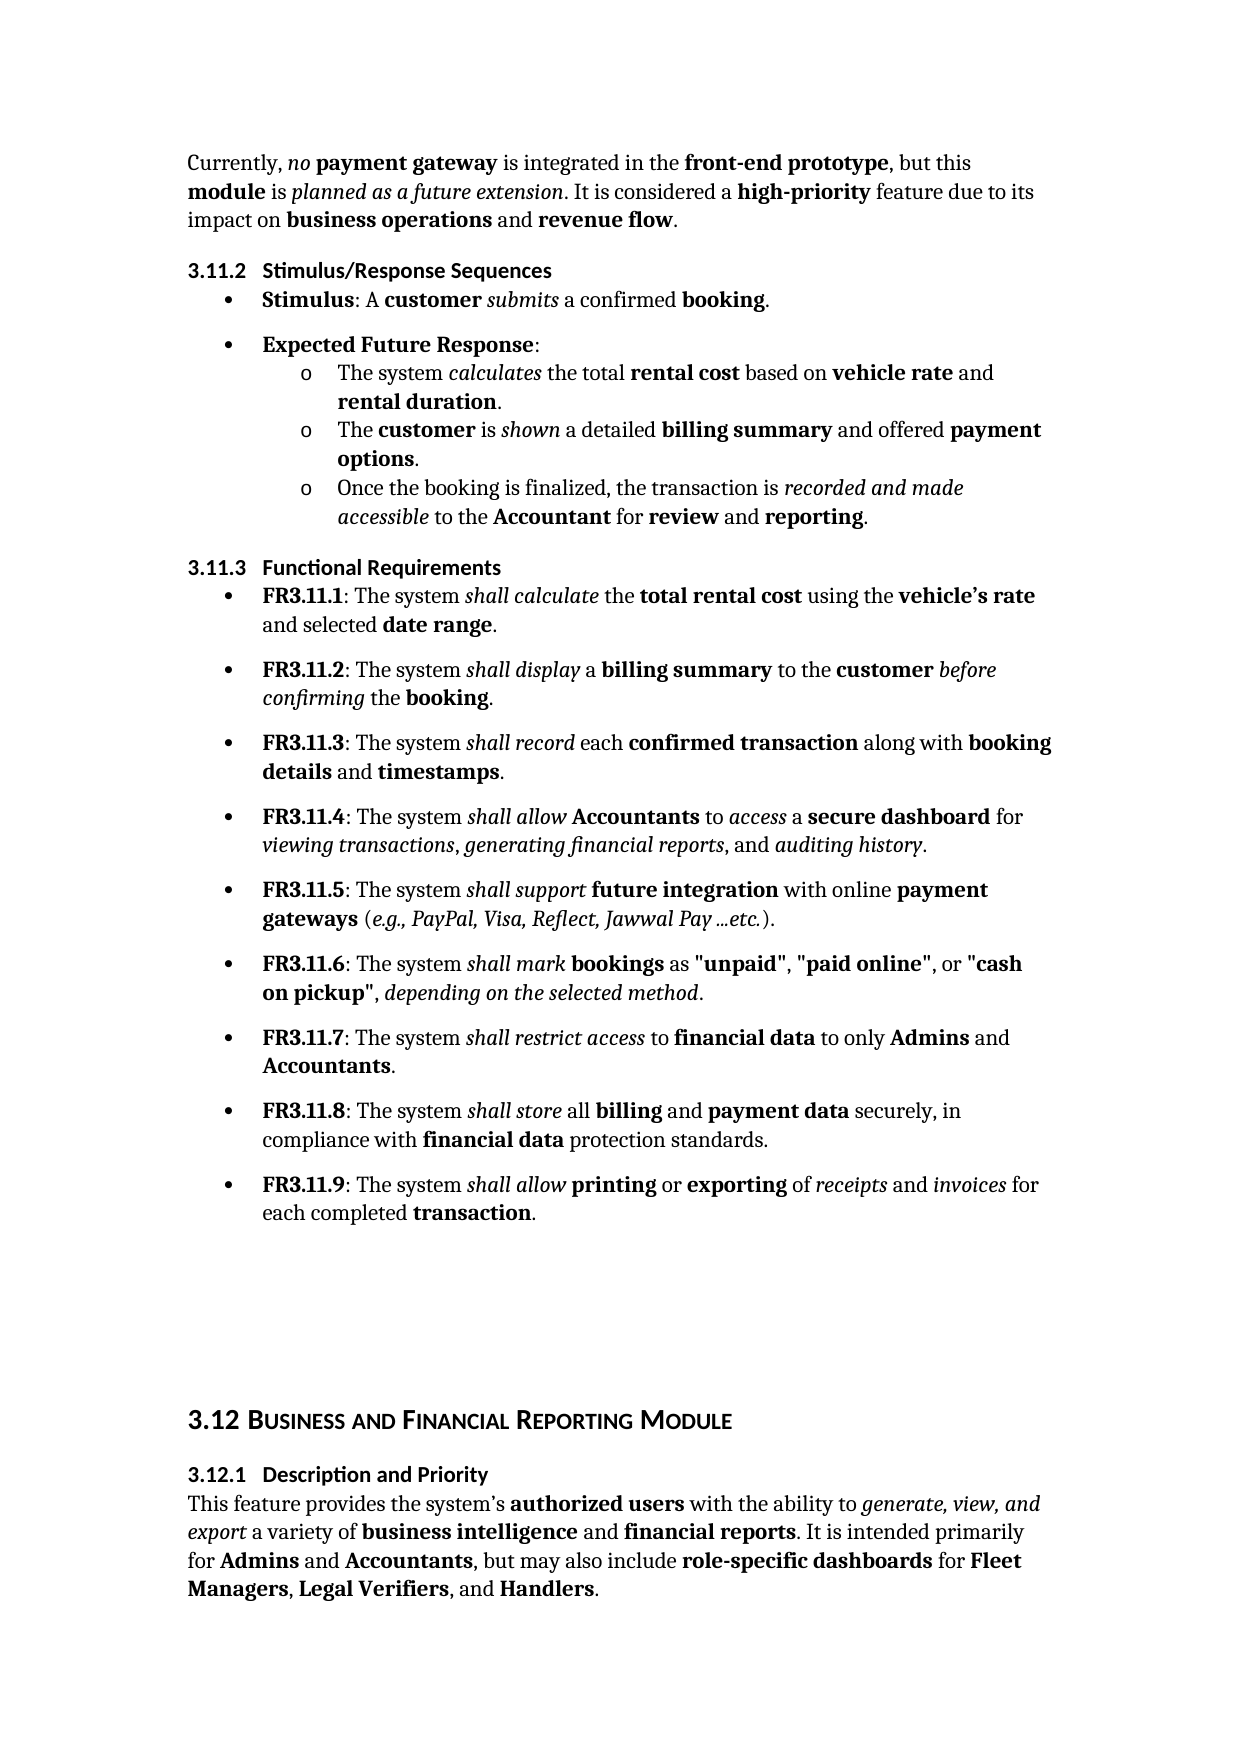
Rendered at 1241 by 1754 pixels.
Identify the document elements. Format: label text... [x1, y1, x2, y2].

list FR3.11.1: The system shall calculate the total rental cost using the vehicle’s rate and selected date range. [225, 583, 1053, 638]
subtitle Stimulus/Response Sequences [187, 256, 1053, 284]
list The customer is shown a detailed billing summary and offered payment options. [300, 417, 1053, 473]
list FR3.11.6: The system shall mark bookings as "unpaid", "paid online", or "cash on pickup", depending on the selected method. [225, 951, 1053, 1006]
list FR3.11.2: The system shall display a billing summary to the customer before confirming the booking. [225, 657, 1053, 711]
list The system calculates the total rental cost based on vehicle rate and rental duration. [300, 360, 1053, 415]
list FR3.11.3: The system shall record each confirmed transaction along with booking details and timestamps. [225, 730, 1053, 785]
list FR3.11.9: The system shall allow printing or exporting of receipts and invoices for each completed transaction. [225, 1171, 1053, 1226]
list Once the booking is finalized, the transaction is recorded and made accessible to the Accountant for review and reporting. [300, 475, 1053, 530]
list FR3.11.7: The system shall restrict access to financial data to only Admins and Accountants. [225, 1024, 1053, 1079]
subtitle Functional Requirements [187, 553, 1053, 581]
text Currently, no payment gateway is integrated in the front-end prototype, but this module is planned as a future extension. It is considered a high-priority feature due to its impact on business operations and revenue flow. [187, 150, 1053, 233]
list FR3.11.4: The system shall allow Accountants to access a secure dashboard for viewing transactions, generating financial reports, and auditing history. [225, 804, 1053, 858]
list FR3.11.8: The system shall store all billing and payment data securely, in compliance with financial data protection standards. [225, 1098, 1053, 1153]
list Expected Future Response: [225, 331, 1053, 358]
text This feature provides the system’s authorized users with the ability to generate, view, and export a variety of business intelligence and financial reports. It is intended primarily for Admins and Accountants, but may also include role-specific dashboards for Fleet Managers, Legal Verifiers, and Handlers. [187, 1491, 1053, 1602]
subtitle Business and Financial Reporting Module [187, 1401, 1053, 1437]
list FR3.11.5: The system shall support future integration with online payment gateways (e.g., PayPal, Visa, Reflect, Jawwal Pay ...etc.). [225, 877, 1053, 932]
list Stimulus: A customer submits a confirmed booking. [225, 286, 1053, 313]
subtitle Description and Priority [187, 1460, 1053, 1488]
